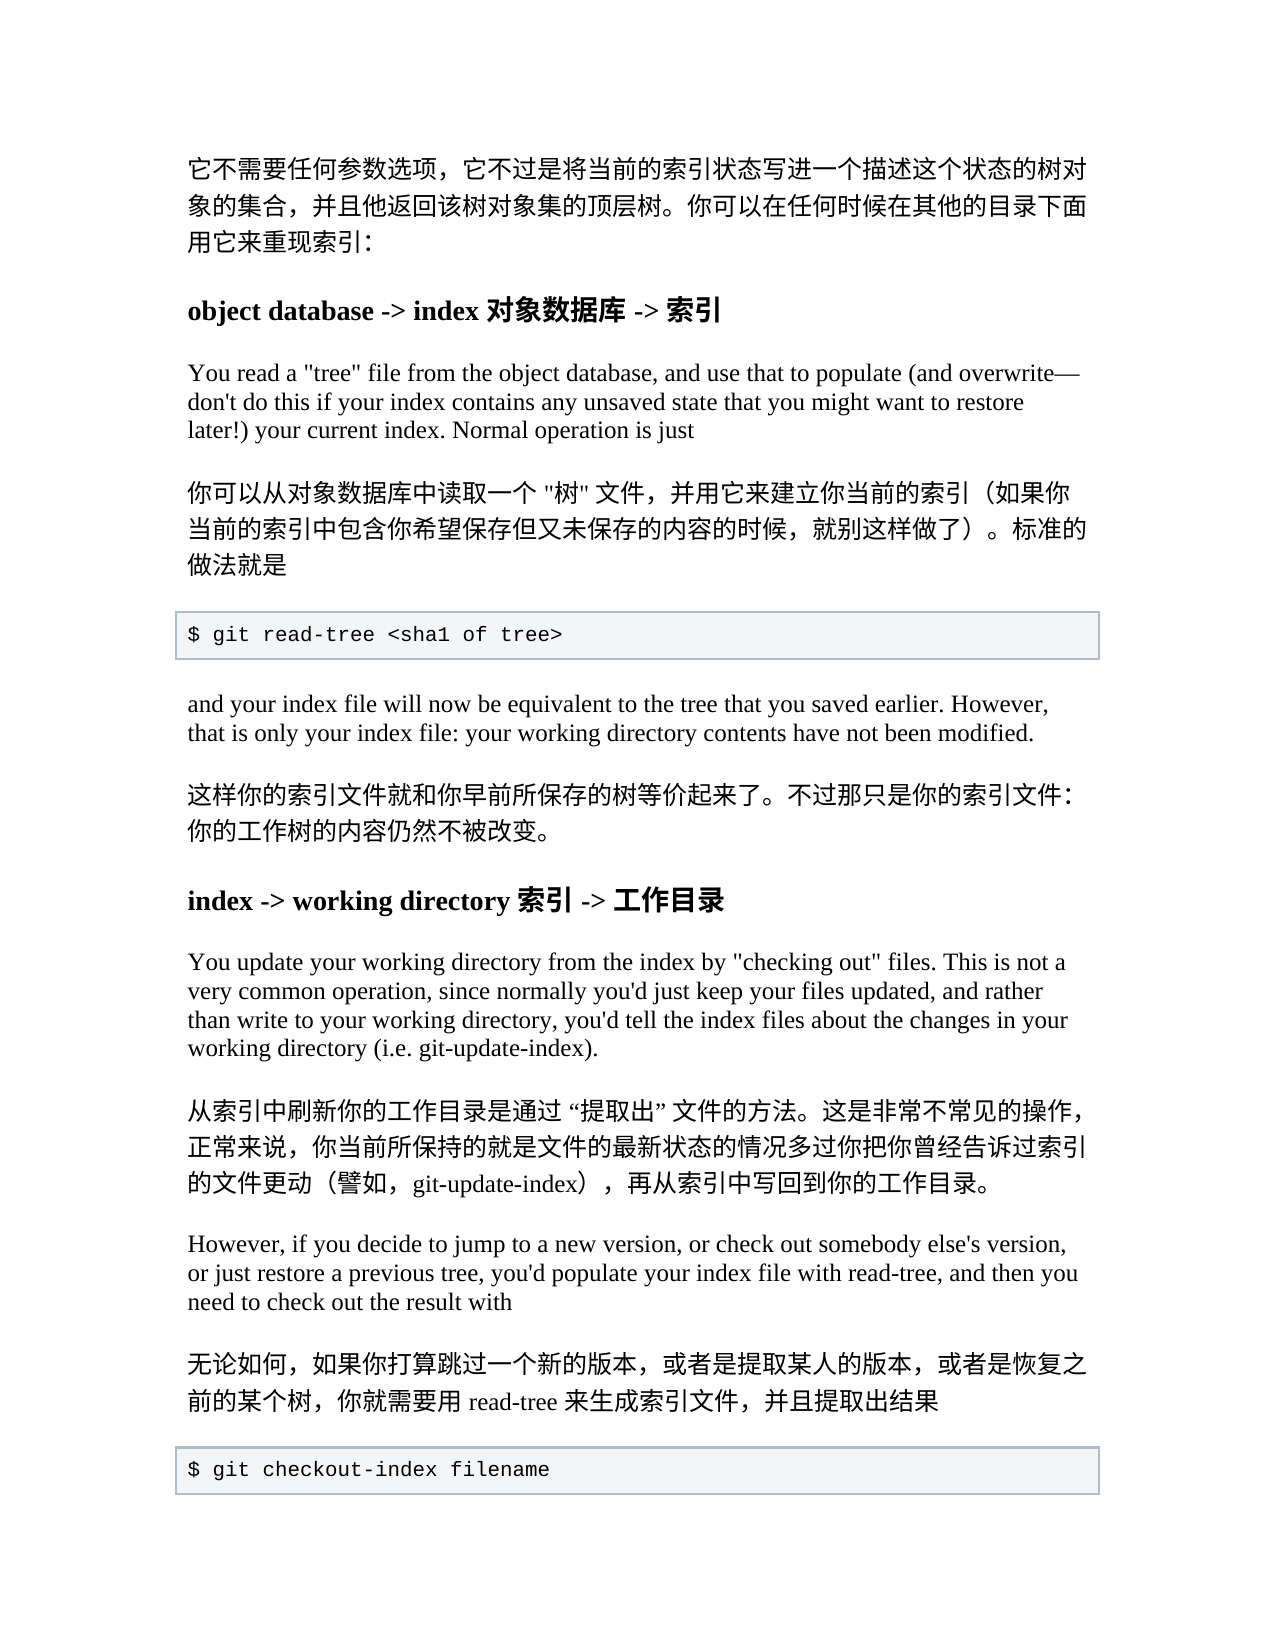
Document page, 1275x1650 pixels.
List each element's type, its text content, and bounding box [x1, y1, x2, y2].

text and your index file will now be equivalent to the tree that you saved earlier. However, that is only your index file: your working directory contents have not been modified. [187, 689, 1087, 746]
text You update your working directory from the index by "checking out" files. This is not a very common operation, since normally you'd just keep your files updated, and rather than write to your working directory, you'd tell the index files about the changes in your working directory (i.e. git-update-index). [187, 947, 1087, 1062]
text However, if you decide to jump to a new version, or check out somebody else's version, or just restore a previous tree, you'd populate your index file with read-tree, and then you need to check out the result with [187, 1229, 1087, 1316]
text object database -> index 对象数据库 -> 索引 [187, 288, 1087, 329]
text 它不需要任何参数选项，它不过是将当前的索引状态写进一个描述这个状态的树对象的集合，并且他返回该树对象集的顶层树。你可以在任何时候在其他的目录下面用它来重现索引： [187, 150, 1087, 259]
text index -> working directory 索引 -> 工作目录 [187, 877, 1087, 918]
text 无论如何，如果你打算跳过一个新的版本，或者是提取某人的版本，或者是恢复之前的某个树，你就需要用 read-tree 来生成索引文件，并且提取出结果 [187, 1345, 1087, 1417]
text 从索引中刷新你的工作目录是通过 “提取出” 文件的方法。这是非常不常见的操作，正常来说，你当前所保持的就是文件的最新状态的情况多过你把你曾经告诉过索引的文件更动（譬如，git-update-index），再从索引中写回到你的工作目录。 [187, 1091, 1087, 1200]
text You read a "tree" file from the object database, and use that to populate (and overwrite—don't do this if your index contains any unsaved state that you might want to restore later!) your current index. Normal operation is just [187, 358, 1087, 444]
text 这样你的索引文件就和你早前所保存的树等价起来了。不过那只是你的索引文件：你的工作树的内容仍然不被改变。 [187, 776, 1087, 848]
text 你可以从对象数据库中读取一个 "树" 文件，并用它来建立你当前的索引（如果你当前的索引中包含你希望保存但又未保存的内容的时候，就别这样做了）。标准的做法就是 [187, 473, 1087, 582]
text $ git checkout-index filename [177, 1449, 1098, 1493]
text $ git read-tree <sha1 of tree> [177, 613, 1098, 658]
